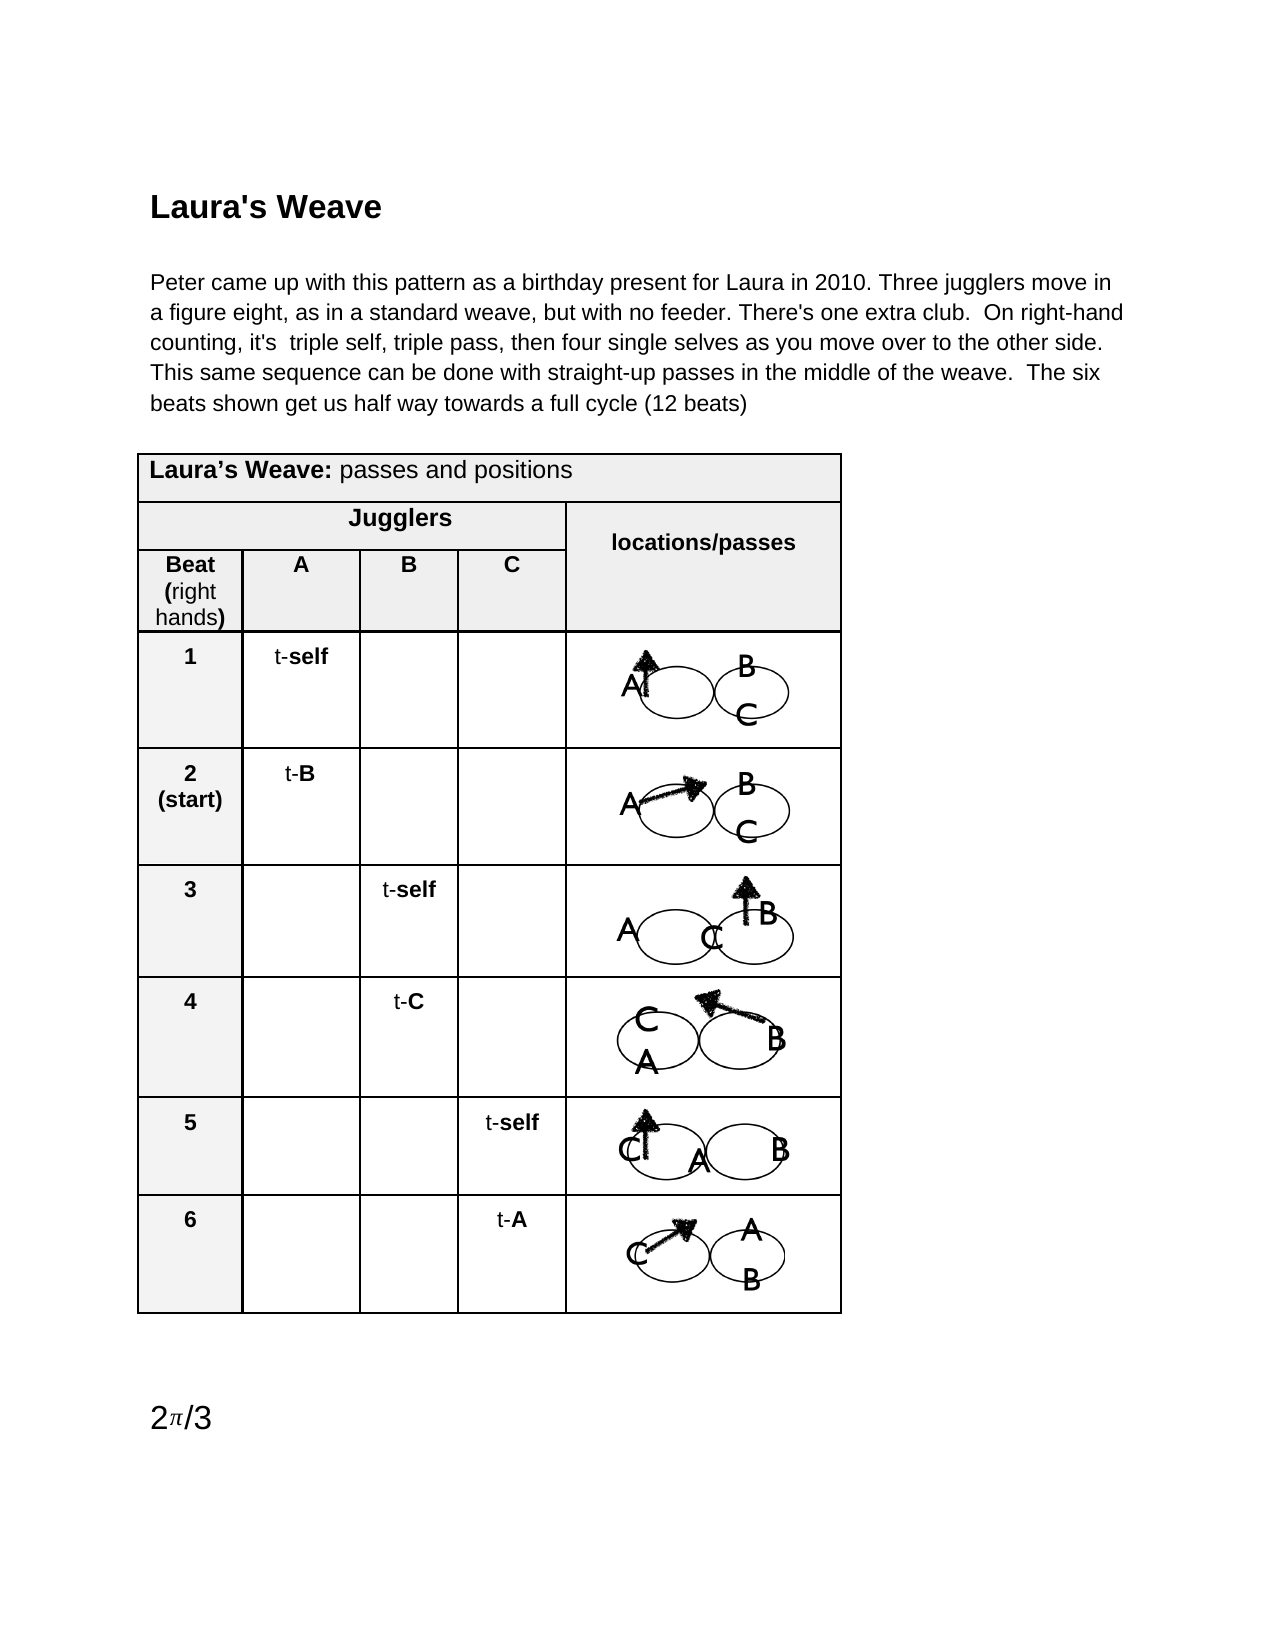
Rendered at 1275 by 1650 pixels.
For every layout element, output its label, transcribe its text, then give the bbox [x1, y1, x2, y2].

table_cell 6 [139, 1196, 241, 1312]
picture [621, 1206, 785, 1302]
table_cell [459, 633, 565, 747]
text Peter came up with this pattern as a birthday present for Laura in 2010. Three jugglers move in a figure eight, as in a standard weave, but with no feeder. There's one extra club. On right-hand counting, it's triple self, triple pass, then four single selves as you move over to the other side. This same sequence can be done with straight-up passes in the middle of the weave. The six beats shown get us half way towards a full cycle (12 beats) [150, 269, 1125, 416]
table_cell t-B [244, 749, 359, 863]
picture [612, 875, 795, 966]
table_cell 4 [139, 978, 241, 1096]
table_cell t-C [361, 978, 457, 1096]
table_cell [567, 1098, 840, 1194]
table_header Laura’s Weave: passes and positions [139, 455, 840, 501]
picture [616, 988, 791, 1086]
table_cell A [244, 551, 359, 630]
table_cell [459, 866, 565, 976]
table_cell [567, 978, 840, 1096]
table_cell [567, 749, 840, 863]
table_cell t-self [459, 1098, 565, 1194]
table_cell Beat (right hands) [139, 551, 241, 630]
subtitle 2/3 [150, 1398, 1125, 1437]
table_cell [361, 1196, 457, 1312]
table_cell [244, 1098, 359, 1194]
table_cell [361, 749, 457, 863]
table_cell C [459, 551, 565, 630]
picture [616, 759, 791, 854]
table_cell t-self [244, 633, 359, 747]
table_cell [361, 633, 457, 747]
table_cell 3 [139, 866, 241, 976]
table_cell [244, 866, 359, 976]
table_cell [567, 866, 840, 976]
table_cell Jugglers [139, 503, 565, 549]
table_cell [361, 1098, 457, 1194]
picture [617, 642, 790, 737]
table_cell [244, 1196, 359, 1312]
table_cell [459, 978, 565, 1096]
table_cell [567, 633, 840, 747]
table_cell 2 (start) [139, 749, 241, 863]
table_cell locations/passes [567, 503, 840, 630]
table_cell [459, 749, 565, 863]
table_cell [567, 1196, 840, 1312]
picture [613, 1108, 794, 1184]
table_cell 1 [139, 633, 241, 747]
table_cell 5 [139, 1098, 241, 1194]
table_cell t-self [361, 866, 457, 976]
subtitle Laura's Weave [150, 187, 1125, 226]
table_cell [244, 978, 359, 1096]
table_cell B [361, 551, 457, 630]
table_cell t-A [459, 1196, 565, 1312]
